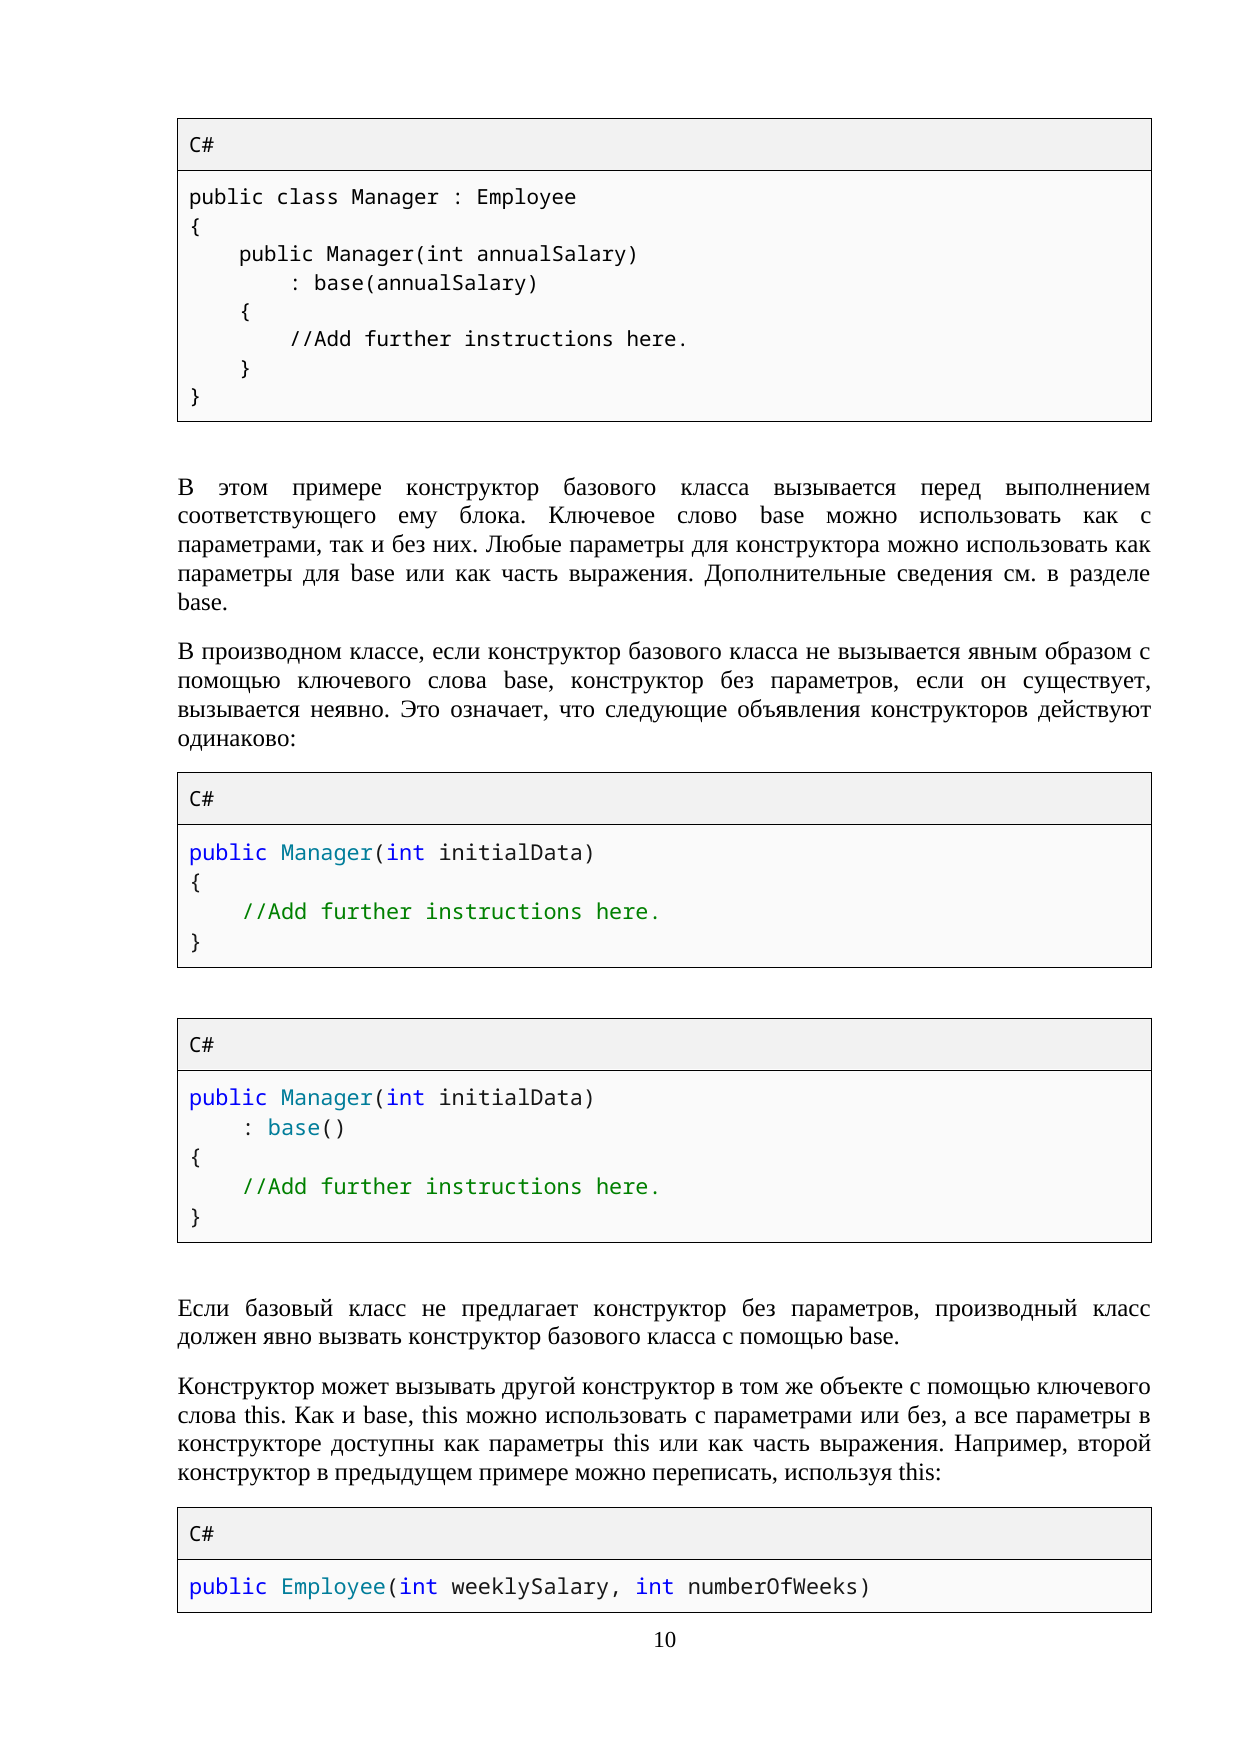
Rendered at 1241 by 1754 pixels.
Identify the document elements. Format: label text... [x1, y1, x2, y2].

table_header С# [178, 773, 1151, 824]
table_cell public Manager(int initialData) { //Add further instructions here. } [178, 825, 1151, 967]
text В этом примере конструктор базового класса вызывается перед выполнением соответствующего ему блока. Ключевое слово base можно использовать как с параметрами, так и без них. Любые параметры для конструктора можно использовать как параметры для base или как часть выражения. Дополнительные сведения см. в разделе base. [177, 472, 1152, 616]
table_cell public class Manager : Employee { public Manager(int annualSalary) : base(annualSalary) { //Add further instructions here. } } [178, 171, 1151, 421]
table_header С# [178, 1508, 1151, 1559]
table_header С# [178, 1019, 1151, 1069]
text В производном классе, если конструктор базового класса не вызывается явным образом с помощью ключевого слова base, конструктор без параметров, если он существует, вызывается неявно. Это означает, что следующие объявления конструкторов действуют одинаково: [177, 636, 1152, 751]
table_header С# [178, 119, 1151, 170]
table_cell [178, 1560, 1151, 1612]
text Если базовый класс не предлагает конструктор без параметров, производный класс должен явно вызвать конструктор базового класса с помощью base. [177, 1293, 1152, 1350]
table_cell public Manager(int initialData) : base() { //Add further instructions here. } [178, 1071, 1151, 1242]
text Конструктор может вызывать другой конструктор в том же объекте с помощью ключевого слова this. Как и base, this можно использовать с параметрами или без, а все параметры в конструкторе доступны как параметры this или как часть выражения. Например, второй конструктор в предыдущем примере можно переписать, используя this: [177, 1371, 1152, 1486]
